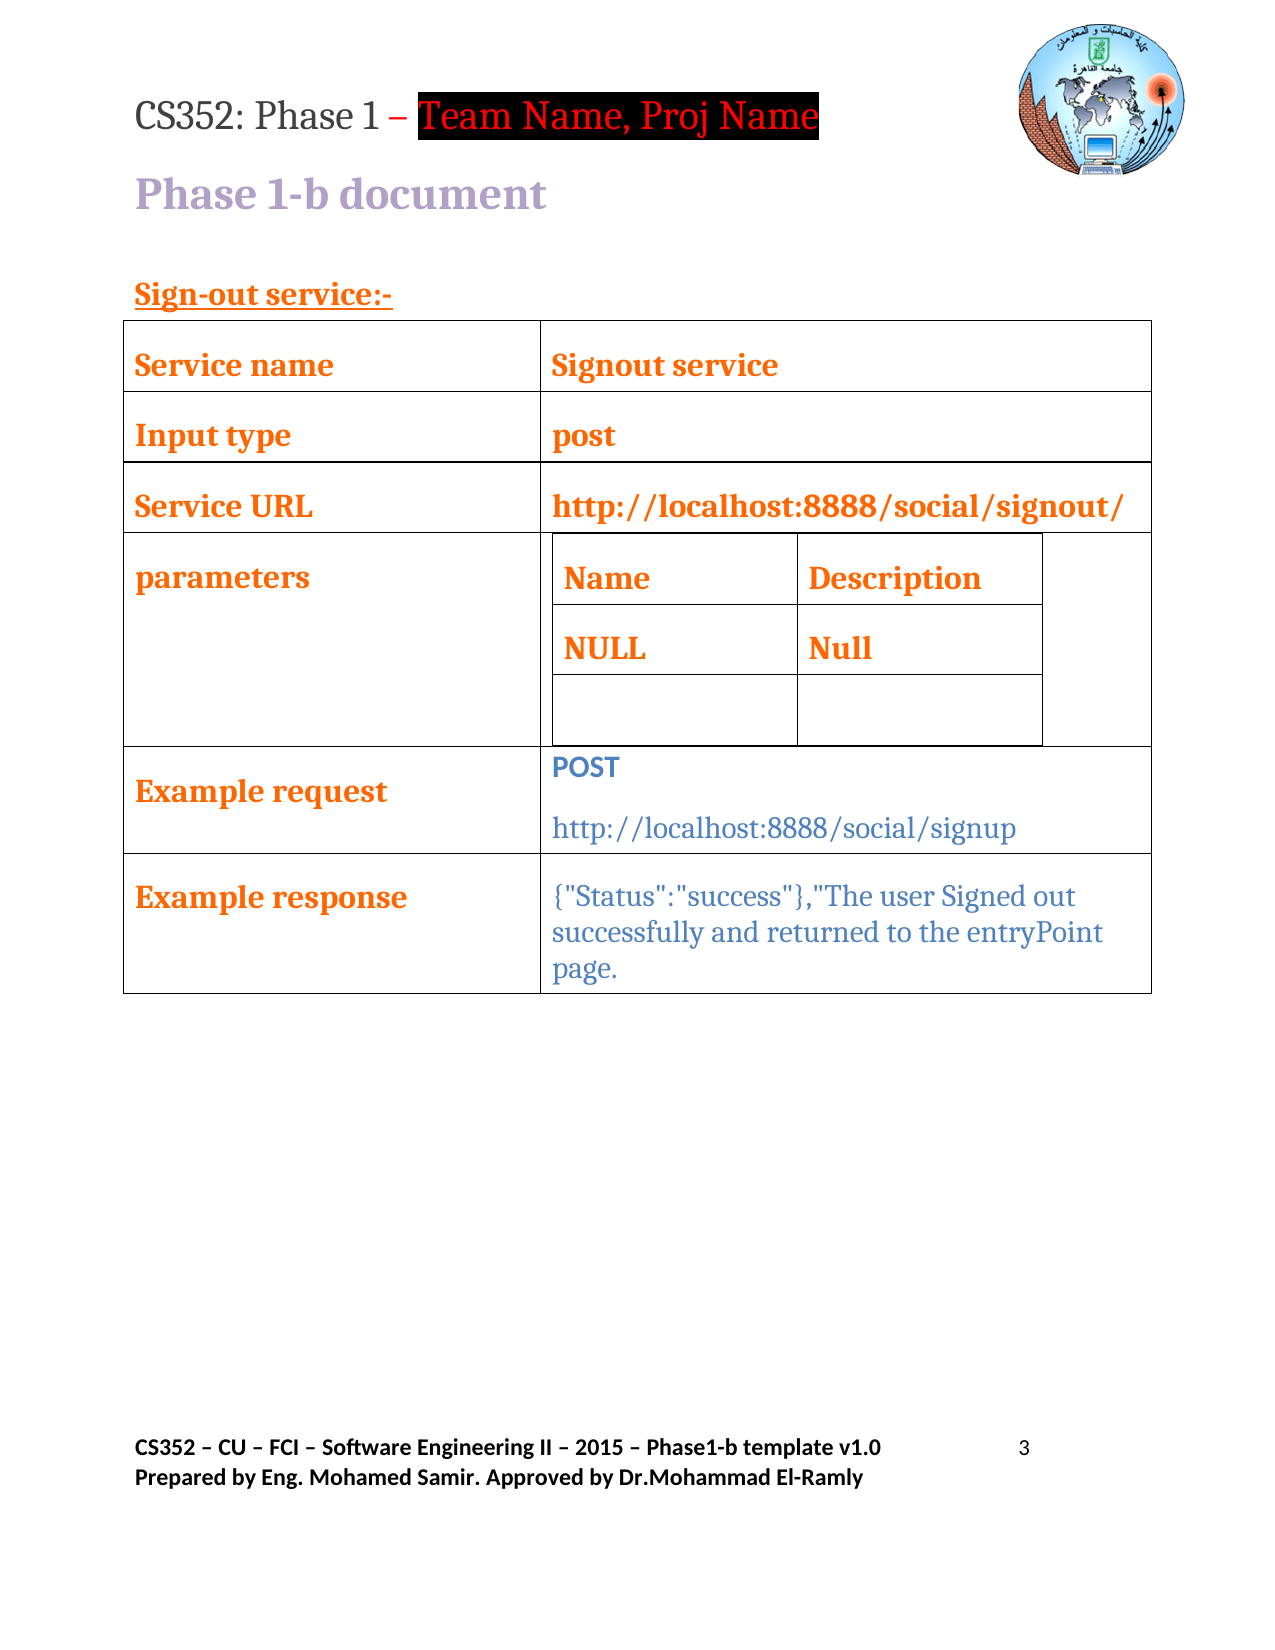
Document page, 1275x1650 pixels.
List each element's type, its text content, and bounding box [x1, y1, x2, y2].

table_cell Example response [124, 854, 540, 992]
table_cell [798, 675, 1042, 745]
picture [1018, 24, 1186, 180]
table_cell [553, 605, 797, 674]
table_cell POST http://localhost:8888/social/signup [541, 747, 1151, 852]
table_cell post [541, 392, 1151, 461]
table_cell Input type [124, 392, 540, 461]
table_cell [798, 605, 1042, 674]
table_cell Service URL [124, 463, 540, 532]
table_cell [798, 534, 1042, 604]
table_cell [553, 675, 797, 745]
table_cell parameters [124, 533, 540, 746]
table_cell [1043, 533, 1151, 746]
table_cell {"Status":"success"},"The user Signed out successfully and returned to the entryPoint page. [541, 854, 1151, 992]
table_header Service name [124, 321, 540, 391]
table_cell Example request [124, 747, 540, 852]
table_cell http://localhost:8888/social/signout/ [541, 463, 1151, 532]
table_cell [541, 533, 552, 746]
table_cell [553, 534, 797, 604]
subtitle Sign-out service:- [135, 276, 1140, 314]
table_header Signout service [541, 321, 1151, 391]
